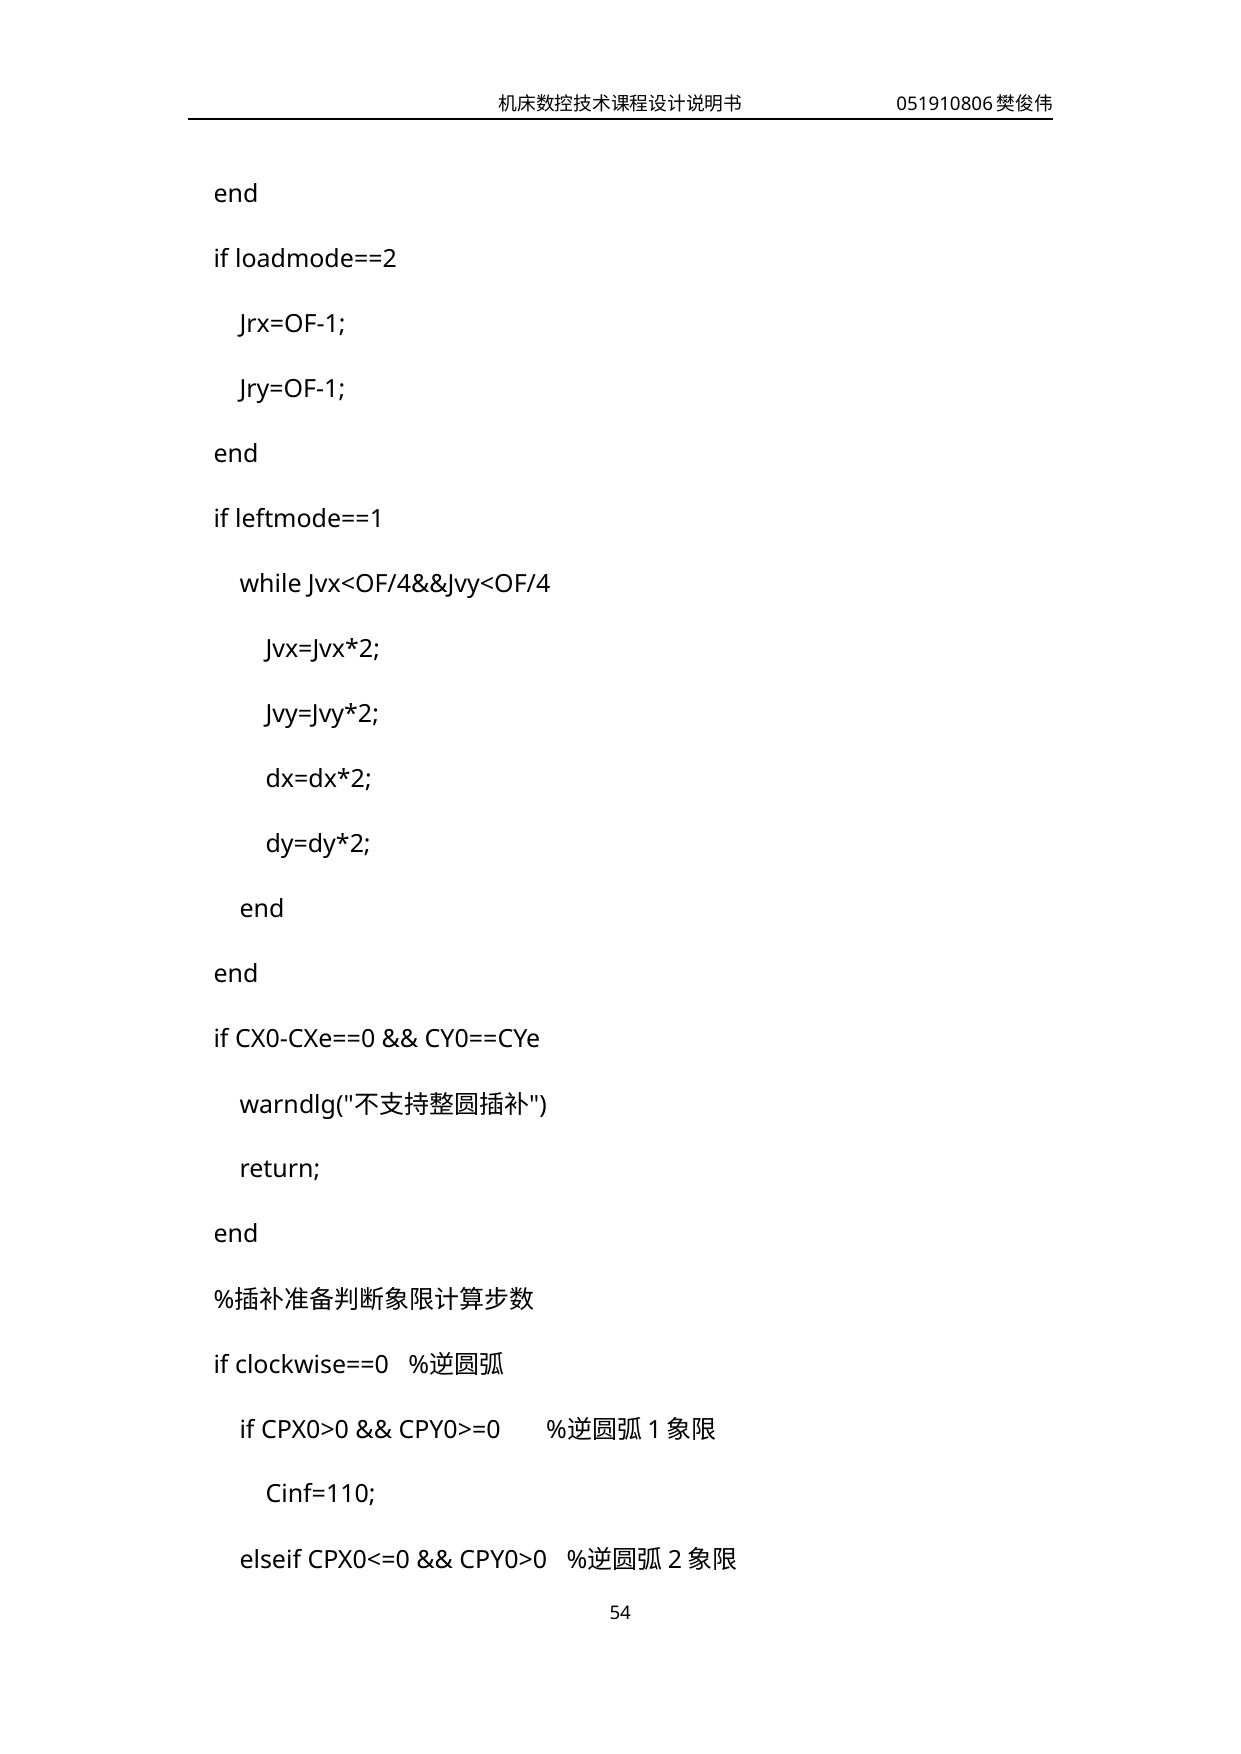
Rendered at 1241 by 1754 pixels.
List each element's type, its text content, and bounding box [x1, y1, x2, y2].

text if leftmode==1 [187, 485, 1053, 550]
text dx=dx*2; [187, 745, 1053, 810]
text end [187, 160, 1053, 225]
text while Jvx<OF/4&&Jvy<OF/4 [187, 550, 1053, 615]
text return; [187, 1135, 1053, 1200]
text Jrx=OF-1; [187, 290, 1053, 355]
text end [187, 875, 1053, 940]
text elseif CPX0<=0 && CPY0>0 %逆圆弧2象限 [187, 1525, 1053, 1590]
text Jvy=Jvy*2; [187, 680, 1053, 745]
text if clockwise==0 %逆圆弧 [187, 1330, 1053, 1395]
text warndlg("不支持整圆插补") [187, 1070, 1053, 1135]
text %插补准备判断象限计算步数 [187, 1265, 1053, 1330]
text end [187, 1200, 1053, 1265]
text Cinf=110; [187, 1460, 1053, 1525]
text if loadmode==2 [187, 225, 1053, 290]
text if CPX0>0 && CPY0>=0 %逆圆弧1象限 [187, 1395, 1053, 1460]
text if CX0-CXe==0 && CY0==CYe [187, 1005, 1053, 1070]
text end [187, 940, 1053, 1005]
text Jvx=Jvx*2; [187, 615, 1053, 680]
text Jry=OF-1; [187, 355, 1053, 420]
text dy=dy*2; [187, 810, 1053, 875]
text end [187, 420, 1053, 485]
